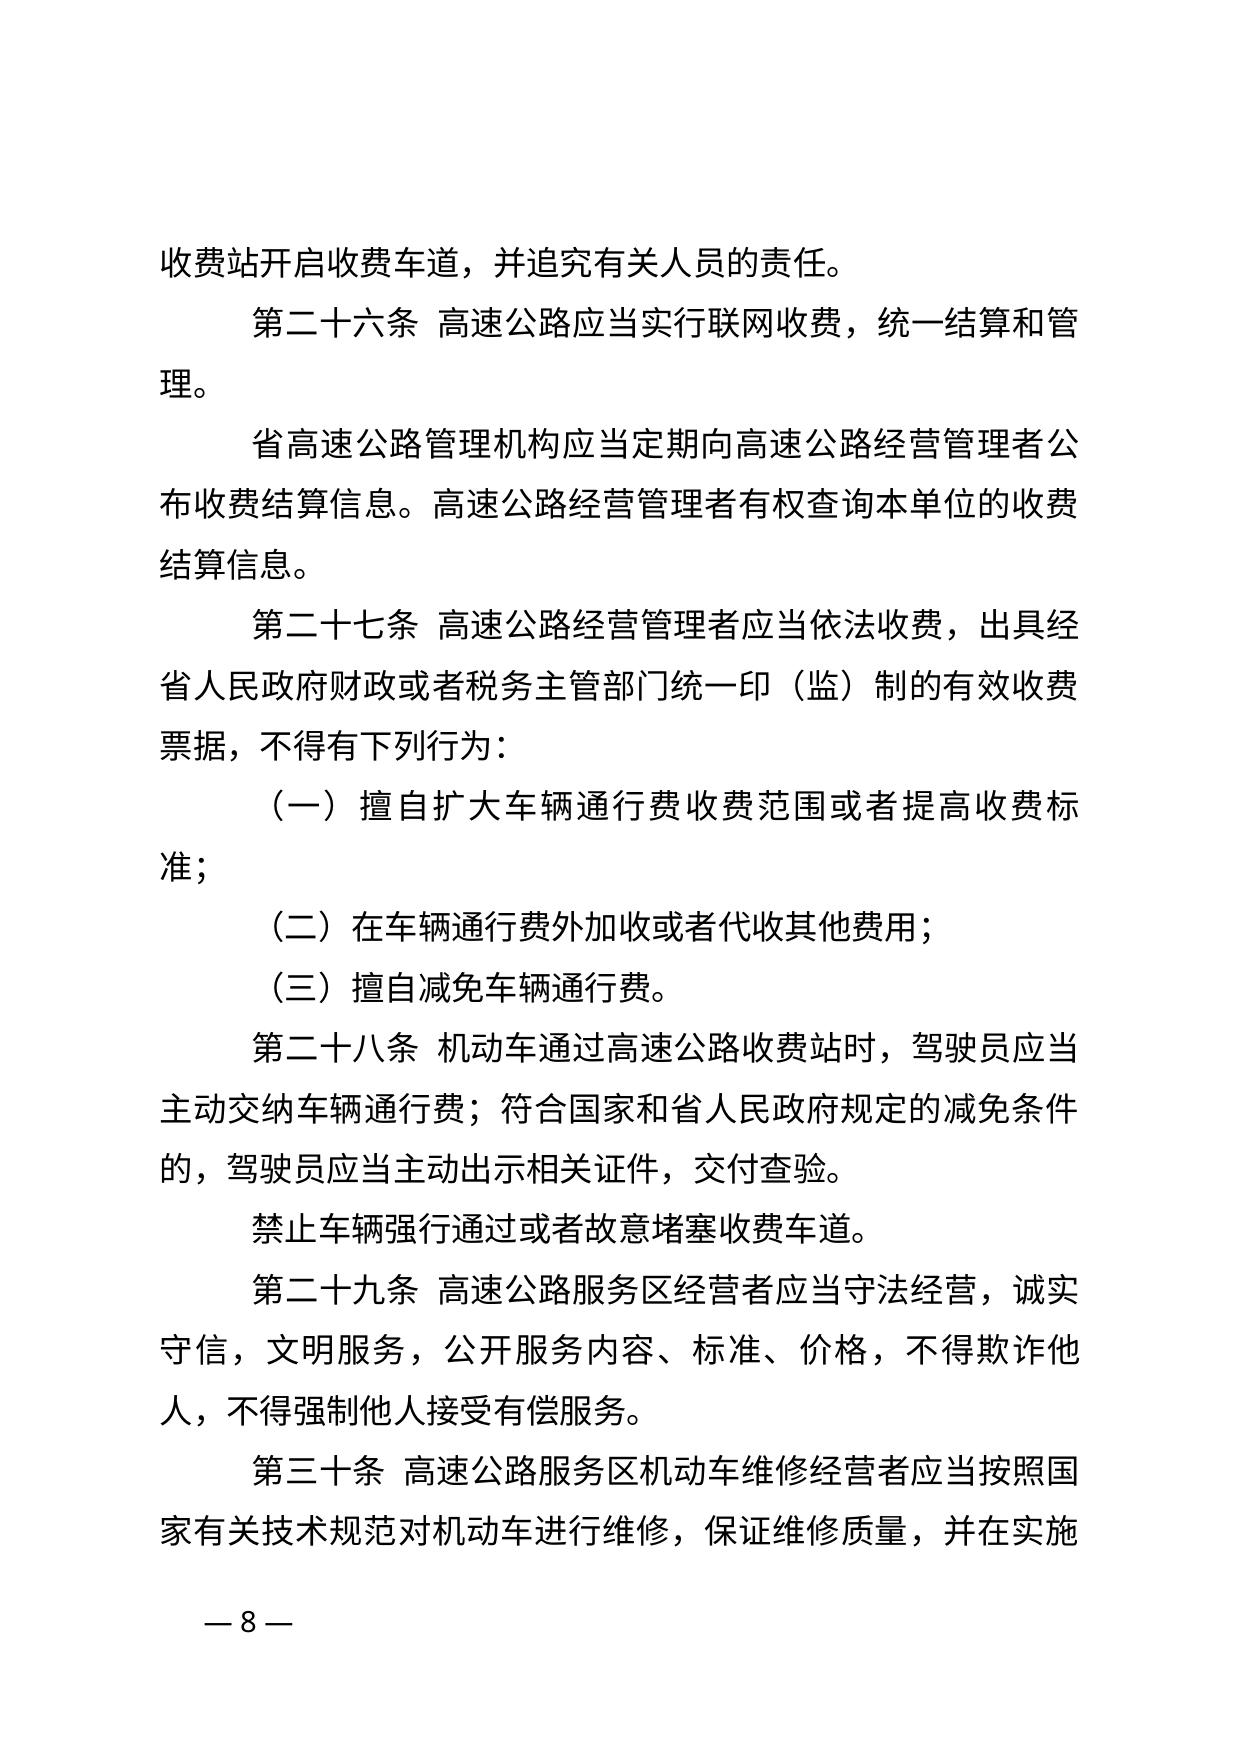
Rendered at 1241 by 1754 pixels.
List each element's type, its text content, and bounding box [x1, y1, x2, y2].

text （二）在车辆通行费外加收或者代收其他费用； [159, 889, 1081, 949]
text 第二十六条 高速公路应当实行联网收费，统一结算和管理。 [159, 285, 1081, 406]
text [159, 224, 1081, 285]
text 第二十八条 机动车通过高速公路收费站时，驾驶员应当主动交纳车辆通行费；符合国家和省人民政府规定的减免条件的，驾驶员应当主动出示相关证件，交付查验。 [159, 1010, 1081, 1191]
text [159, 1433, 1081, 1553]
text （三）擅自减免车辆通行费。 [159, 949, 1081, 1010]
text 第二十九条 高速公路服务区经营者应当守法经营，诚实守信，文明服务，公开服务内容、标准、价格，不得欺诈他人，不得强制他人接受有偿服务。 [159, 1251, 1081, 1433]
text 禁止车辆强行通过或者故意堵塞收费车道。 [159, 1191, 1081, 1251]
text 省高速公路管理机构应当定期向高速公路经营管理者公布收费结算信息。高速公路经营管理者有权查询本单位的收费结算信息。 [159, 406, 1081, 587]
text （一）擅自扩大车辆通行费收费范围或者提高收费标准； [159, 768, 1081, 889]
text 第二十七条 高速公路经营管理者应当依法收费，出具经省人民政府财政或者税务主管部门统一印（监）制的有效收费票据，不得有下列行为： [159, 587, 1081, 768]
